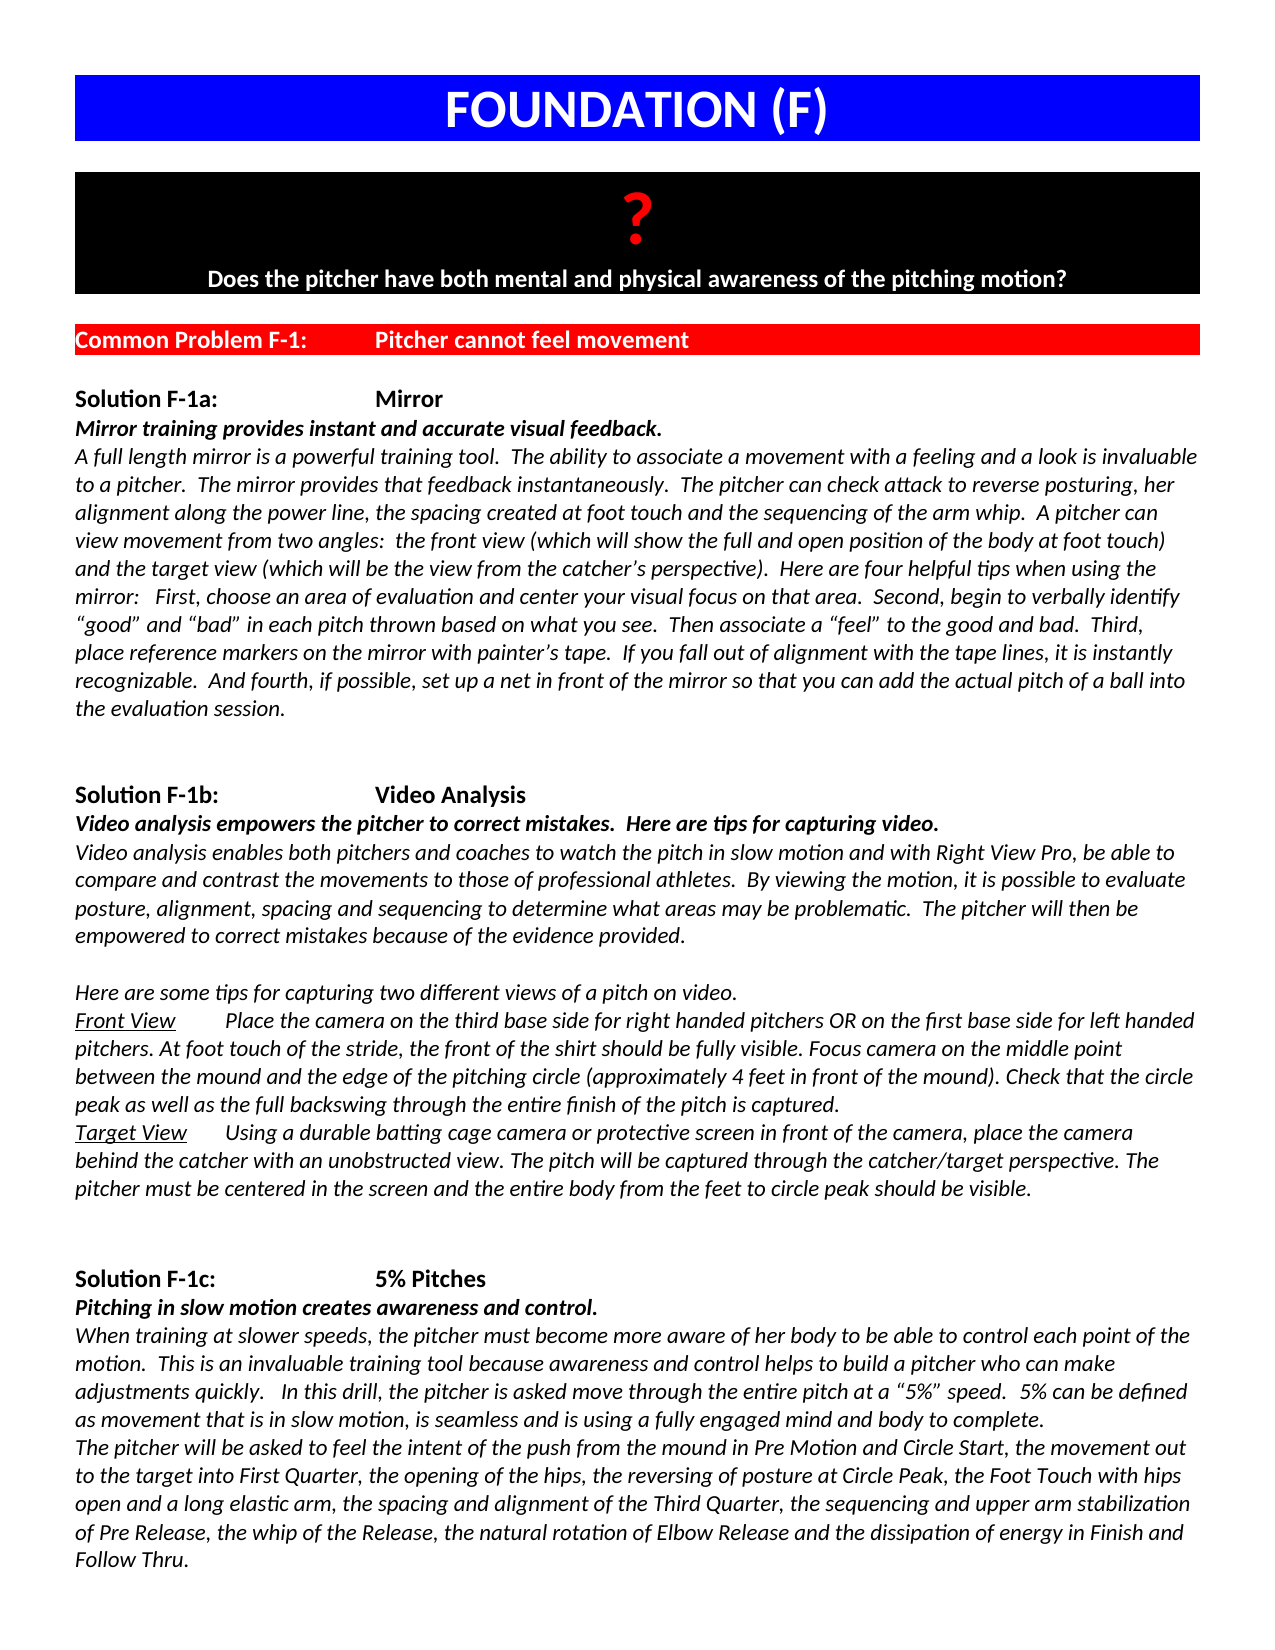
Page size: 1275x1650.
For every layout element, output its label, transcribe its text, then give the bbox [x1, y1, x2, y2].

text Solution F-1c: 5% Pitches [75, 1263, 1200, 1293]
text FOUNDATION (F) [75, 75, 1200, 141]
text Target View Using a durable batting cage camera or protective screen in front of the camera, place the camera behind the catcher with an unobstructed view. The pitch will be captured through the catcher/target perspective. The pitcher must be centered in the screen and the entire body from the feet to circle peak should be visible. [75, 1118, 1200, 1202]
text Mirror training provides instant and accurate visual feedback. [75, 414, 1200, 442]
text The pitcher will be asked to feel the intent of the push from the mound in Pre Motion and Circle Start, the movement out to the target into First Quarter, the opening of the hips, the reversing of posture at Circle Peak, the Foot Touch with hips open and a long elastic arm, the spacing and alignment of the Third Quarter, the sequencing and upper arm stabilization of Pre Release, the whip of the Release, the natural rotation of Elbow Release and the dissipation of energy in Finish and Follow Thru. [75, 1433, 1200, 1574]
text Here are some tips for capturing two different views of a pitch on video. [75, 978, 1200, 1006]
text Pitching in slow motion creates awareness and control. [75, 1293, 1200, 1321]
text A full length mirror is a powerful training tool. The ability to associate a movement with a feeling and a look is invaluable to a pitcher. The mirror provides that feedback instantaneously. The pitcher can check attack to reverse posturing, her alignment along the power line, the spacing created at foot touch and the sequencing of the arm whip. A pitcher can view movement from two angles: the front view (which will show the full and open position of the body at foot touch) and the target view (which will be the view from the catcher’s perspective). Here are four helpful tips when using the mirror: First, choose an area of evaluation and center your visual focus on that area. Second, begin to verbally identify “good” and “bad” in each pitch thrown based on what you see. Then associate a “feel” to the good and bad. Third, place reference markers on the mirror with painter’s tape. If you fall out of alignment with the tape lines, it is instantly recognizable. And fourth, if possible, set up a net in front of the mirror so that you can add the actual pitch of a ball into the evaluation session. [75, 442, 1200, 722]
text Does the pitcher have both mental and physical awareness of the pitching motion? [75, 263, 1200, 294]
text Solution F-1b: Video Analysis [75, 779, 1200, 809]
text Front View Place the camera on the third base side for right handed pitchers OR on the first base side for left handed pitchers. At foot touch of the stride, the front of the shirt should be fully visible. Focus camera on the middle point between the mound and the edge of the pitching circle (approximately 4 feet in front of the mound). Check that the circle peak as well as the full backswing through the entire finish of the pitch is captured. [75, 1006, 1200, 1118]
text Video analysis enables both pitchers and coaches to watch the pitch in slow motion and with Right View Pro, be able to compare and contrast the movements to those of professional athletes. By viewing the motion, it is possible to evaluate posture, alignment, spacing and sequencing to determine what areas may be problematic. The pitcher will then be empowered to correct mistakes because of the evidence provided. [75, 838, 1200, 950]
text When training at slower speeds, the pitcher must become more aware of her body to be able to control each point of the motion. This is an invaluable training tool because awareness and control helps to build a pitcher who can make adjustments quickly. In this drill, the pitcher is asked move through the entire pitch at a “5%” speed. 5% can be defined as movement that is in slow motion, is seamless and is using a fully engaged mind and body to complete. [75, 1321, 1200, 1433]
text Solution F-1a: Mirror [75, 383, 1200, 414]
text Video analysis empowers the pitcher to correct mistakes. Here are tips for capturing video. [75, 809, 1200, 838]
text ? [75, 172, 1200, 263]
text Common Problem F-1: Pitcher cannot feel movement [75, 324, 1200, 355]
